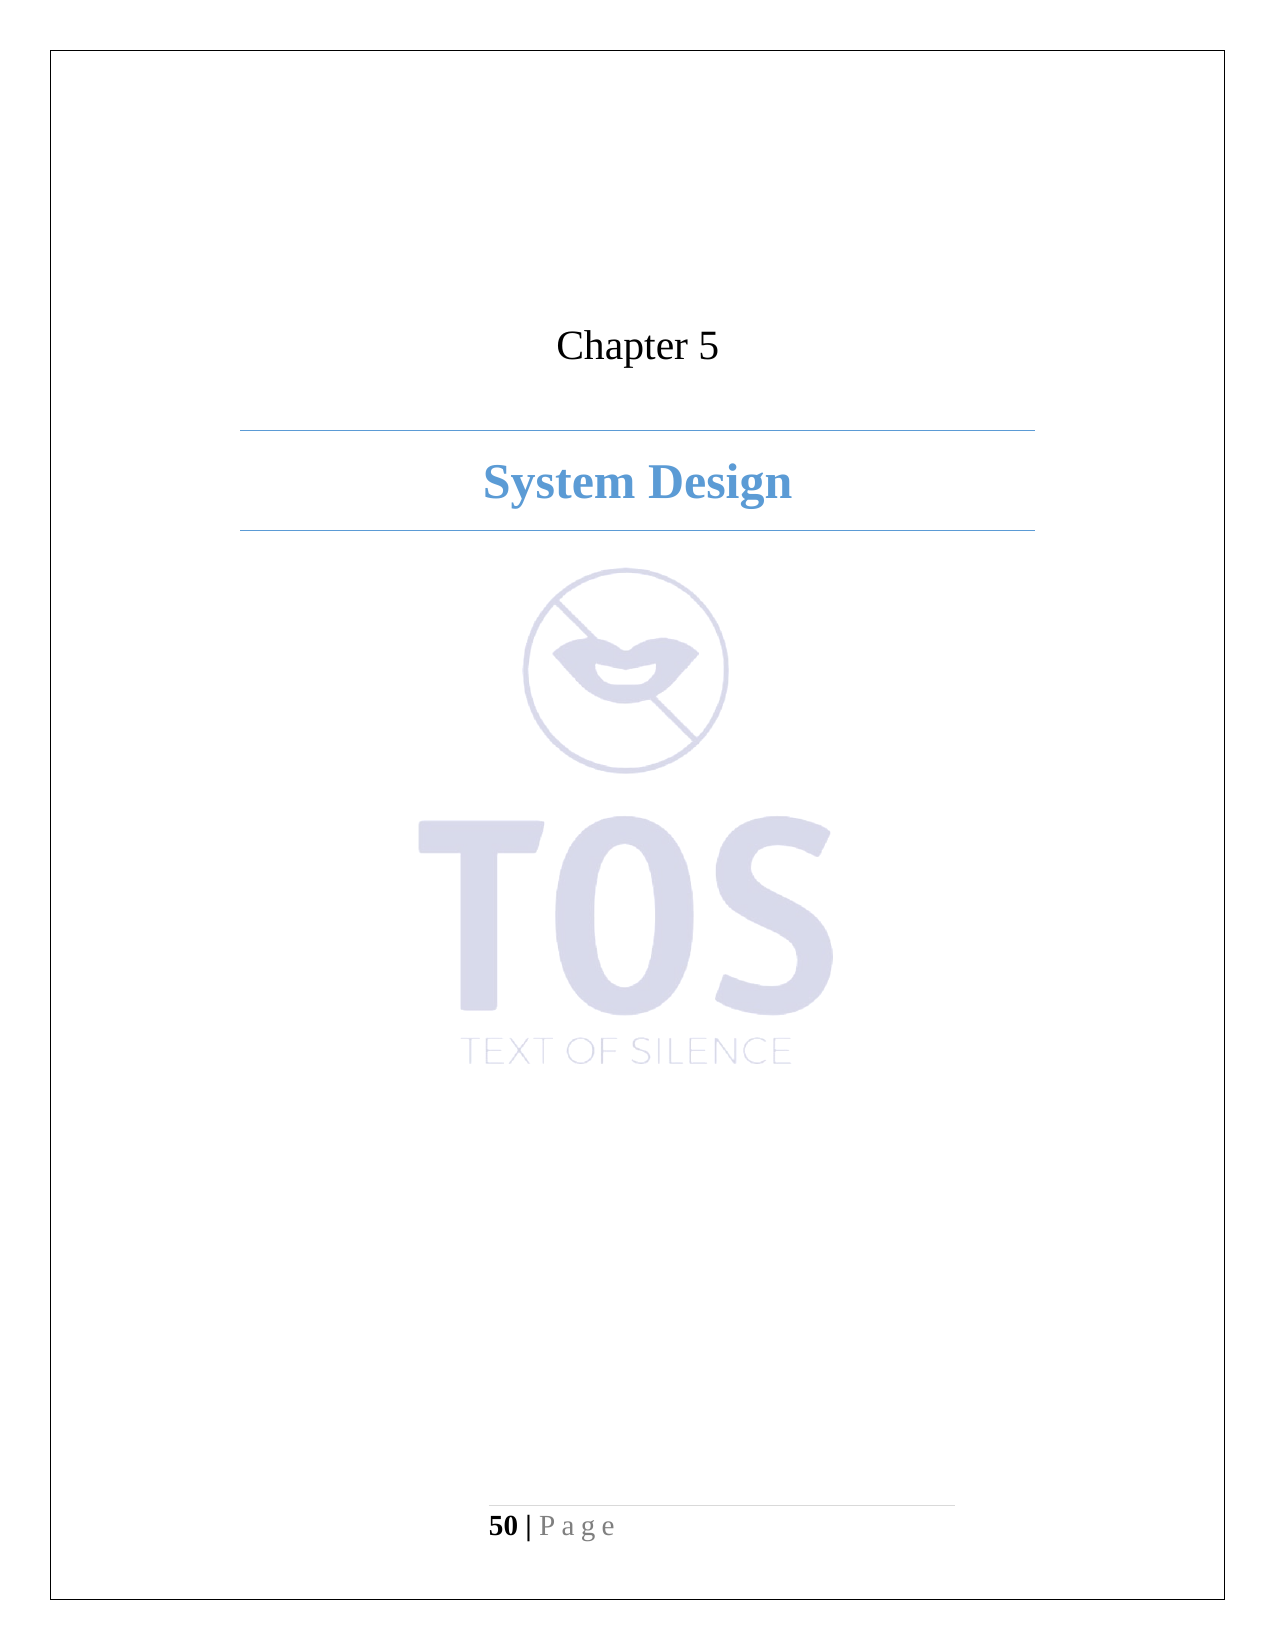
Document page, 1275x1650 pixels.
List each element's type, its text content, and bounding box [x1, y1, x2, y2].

subtitle Chapter 5 [150, 320, 1125, 368]
text System Design [240, 431, 1035, 530]
